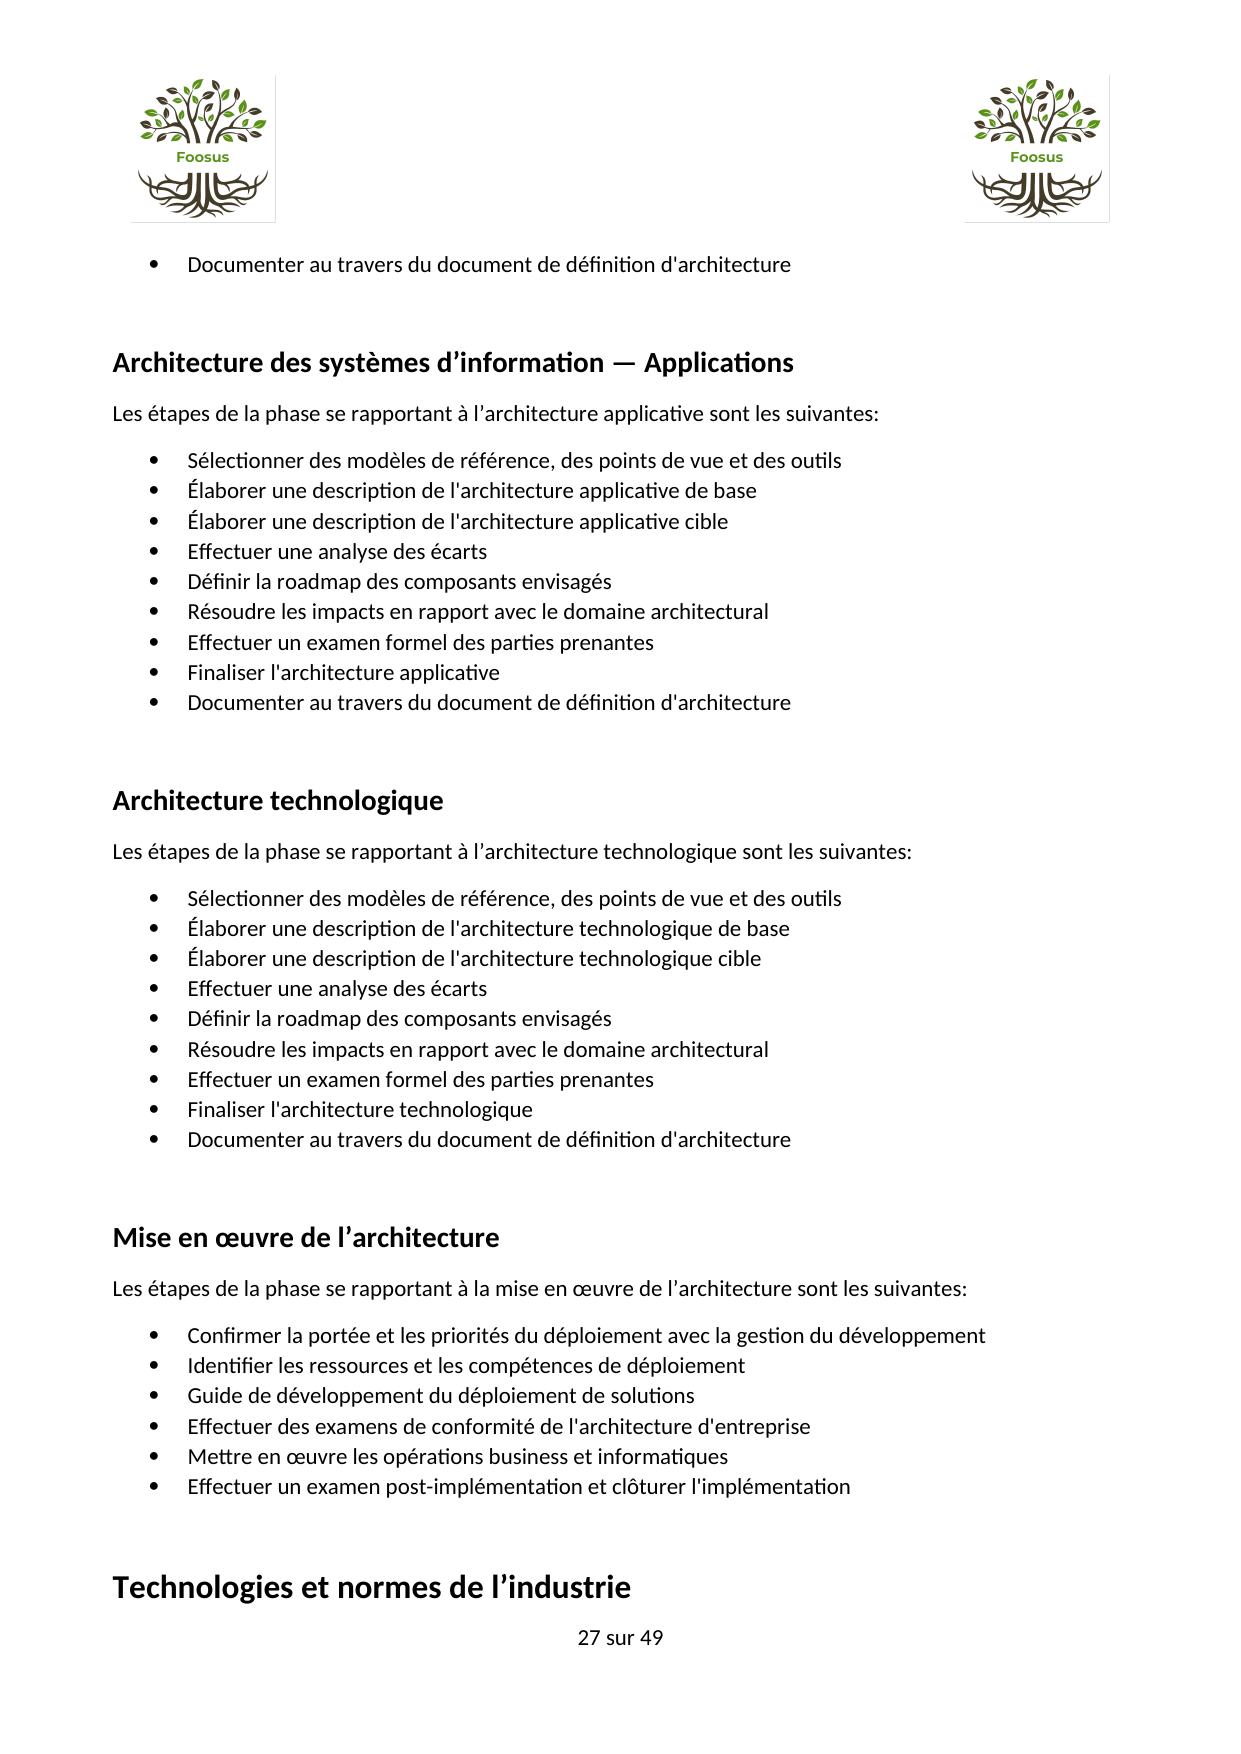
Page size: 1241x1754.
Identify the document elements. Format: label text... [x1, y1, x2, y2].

list Élaborer une description de l'architecture applicative cible [150, 507, 1128, 535]
list Définir la roadmap des composants envisagés [150, 1004, 1128, 1033]
list Élaborer une description de l'architecture technologique de base [150, 914, 1128, 942]
text Architecture technologique [112, 782, 1128, 817]
list Résoudre les impacts en rapport avec le domaine architectural [150, 1035, 1128, 1063]
list Sélectionner des modèles de référence, des points de vue et des outils [150, 446, 1128, 474]
text Architecture des systèmes d’information — Applications [112, 344, 1128, 380]
list Effectuer un examen formel des parties prenantes [150, 1065, 1128, 1093]
text Technologies et normes de l’industrie [112, 1566, 1128, 1607]
list Effectuer un examen formel des parties prenantes [150, 628, 1128, 656]
text Les étapes de la phase se rapportant à l’architecture technologique sont les suivantes: [112, 837, 1128, 865]
list Définir la roadmap des composants envisagés [150, 567, 1128, 595]
list Effectuer un examen post-implémentation et clôturer l'implémentation [150, 1472, 1128, 1500]
list Effectuer des examens de conformité de l'architecture d'entreprise [150, 1412, 1128, 1440]
list Guide de développement du déploiement de solutions [150, 1382, 1128, 1409]
text Les étapes de la phase se rapportant à l’architecture applicative sont les suivantes: [112, 399, 1128, 427]
list Élaborer une description de l'architecture technologique cible [150, 944, 1128, 972]
text Mise en œuvre de l’architecture [112, 1219, 1128, 1255]
list Confirmer la portée et les priorités du déploiement avec la gestion du développement [150, 1321, 1128, 1349]
list Sélectionner des modèles de référence, des points de vue et des outils [150, 884, 1128, 912]
list Résoudre les impacts en rapport avec le domaine architectural [150, 597, 1128, 625]
list Identifier les ressources et les compétences de déploiement [150, 1351, 1128, 1379]
list Effectuer une analyse des écarts [150, 537, 1128, 565]
list Finaliser l'architecture technologique [150, 1095, 1128, 1123]
list Finaliser l'architecture applicative [150, 658, 1128, 686]
list Effectuer une analyse des écarts [150, 974, 1128, 1002]
list Documenter au travers du document de définition d'architecture [150, 688, 1128, 716]
list Élaborer une description de l'architecture applicative de base [150, 477, 1128, 504]
list Documenter au travers du document de définition d'architecture [150, 251, 1128, 279]
list Documenter au travers du document de définition d'architecture [150, 1125, 1128, 1153]
list Mettre en œuvre les opérations business et informatiques [150, 1442, 1128, 1470]
text Les étapes de la phase se rapportant à la mise en œuvre de l’architecture sont les suivantes: [112, 1274, 1128, 1302]
